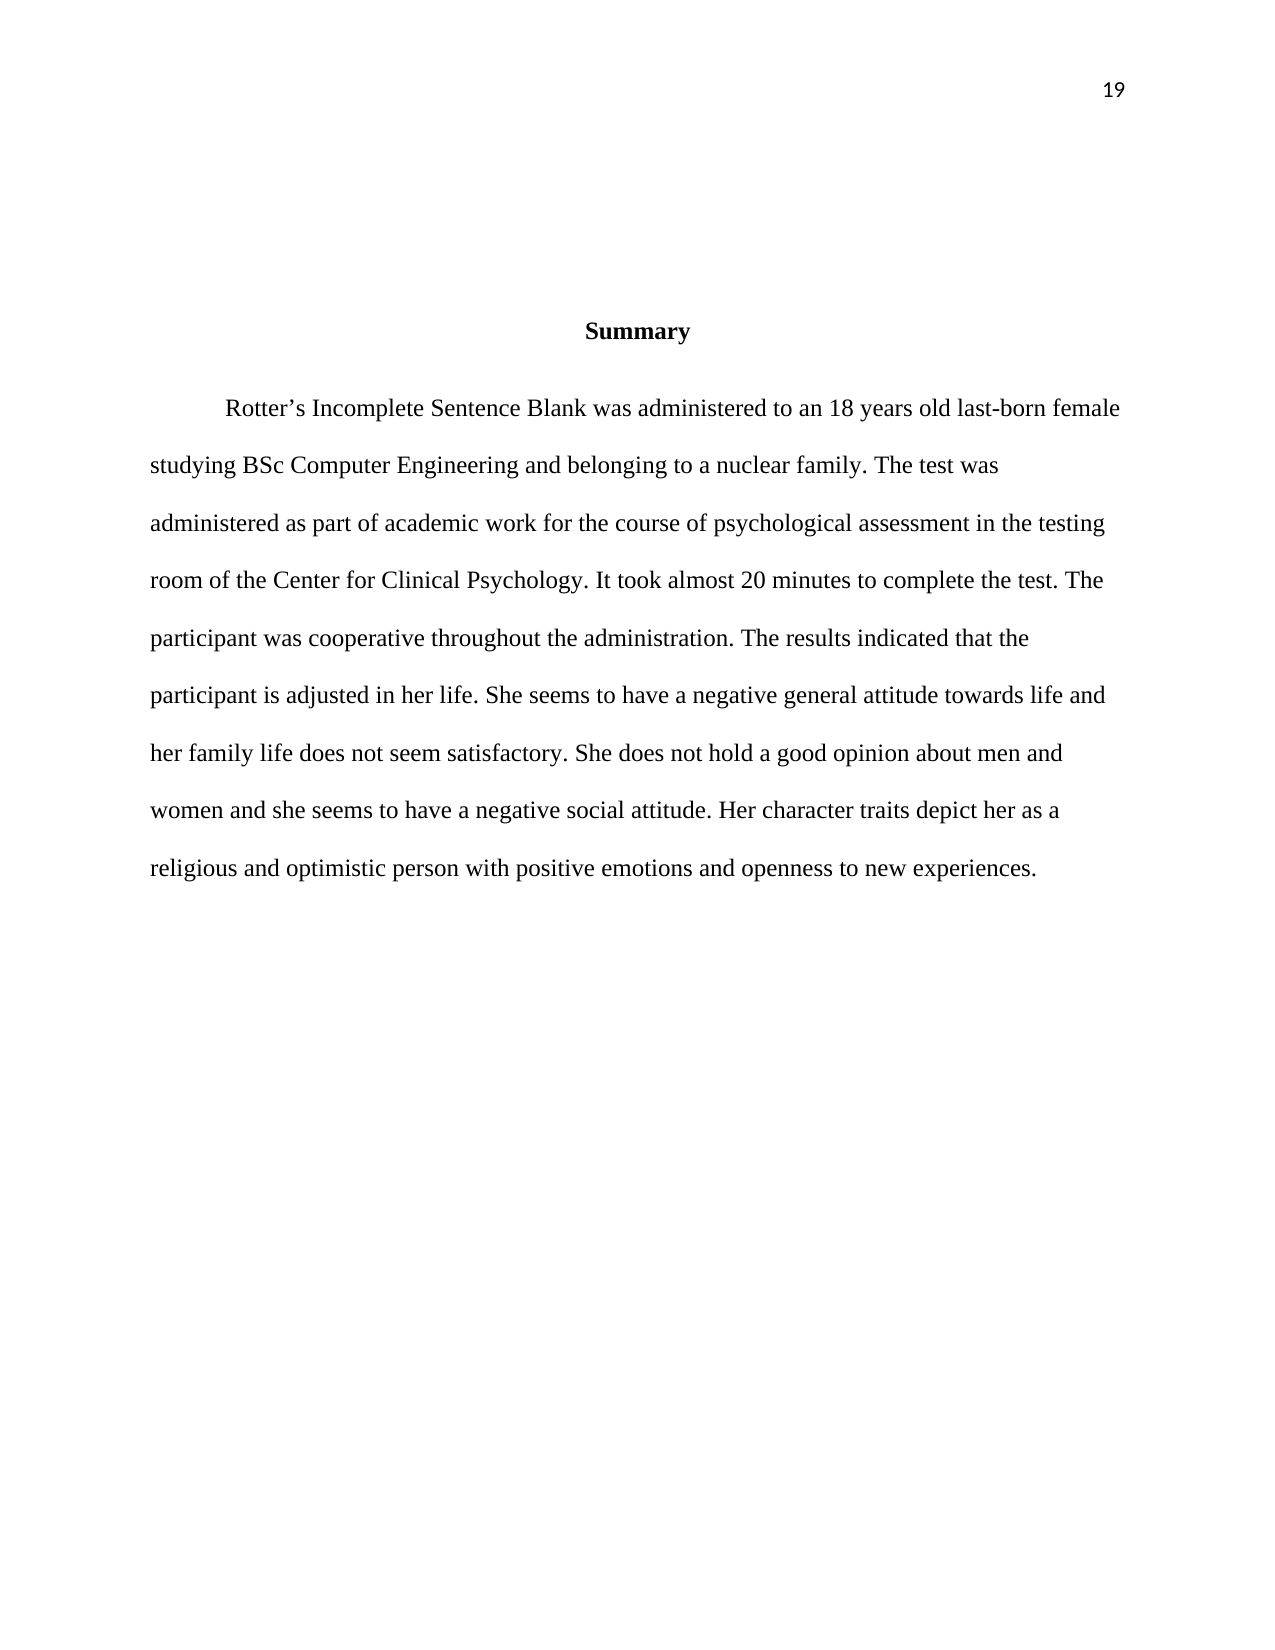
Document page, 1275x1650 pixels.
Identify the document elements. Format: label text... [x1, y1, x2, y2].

subtitle Summary [150, 316, 1125, 345]
text Rotter’s Incomplete Sentence Blank was administered to an 18 years old last-born female studying BSc Computer Engineering and belonging to a nuclear family. The test was administered as part of academic work for the course of psychological assessment in the testing room of the Center for Clinical Psychology. It took almost 20 minutes to complete the test. The participant was cooperative throughout the administration. The results indicated that the participant is adjusted in her life. She seems to have a negative general attitude towards life and her family life does not seem satisfactory. She does not hold a good opinion about men and women and she seems to have a negative social attitude. Her character traits depict her as a religious and optimistic person with positive emotions and openness to new experiences. [150, 393, 1125, 882]
